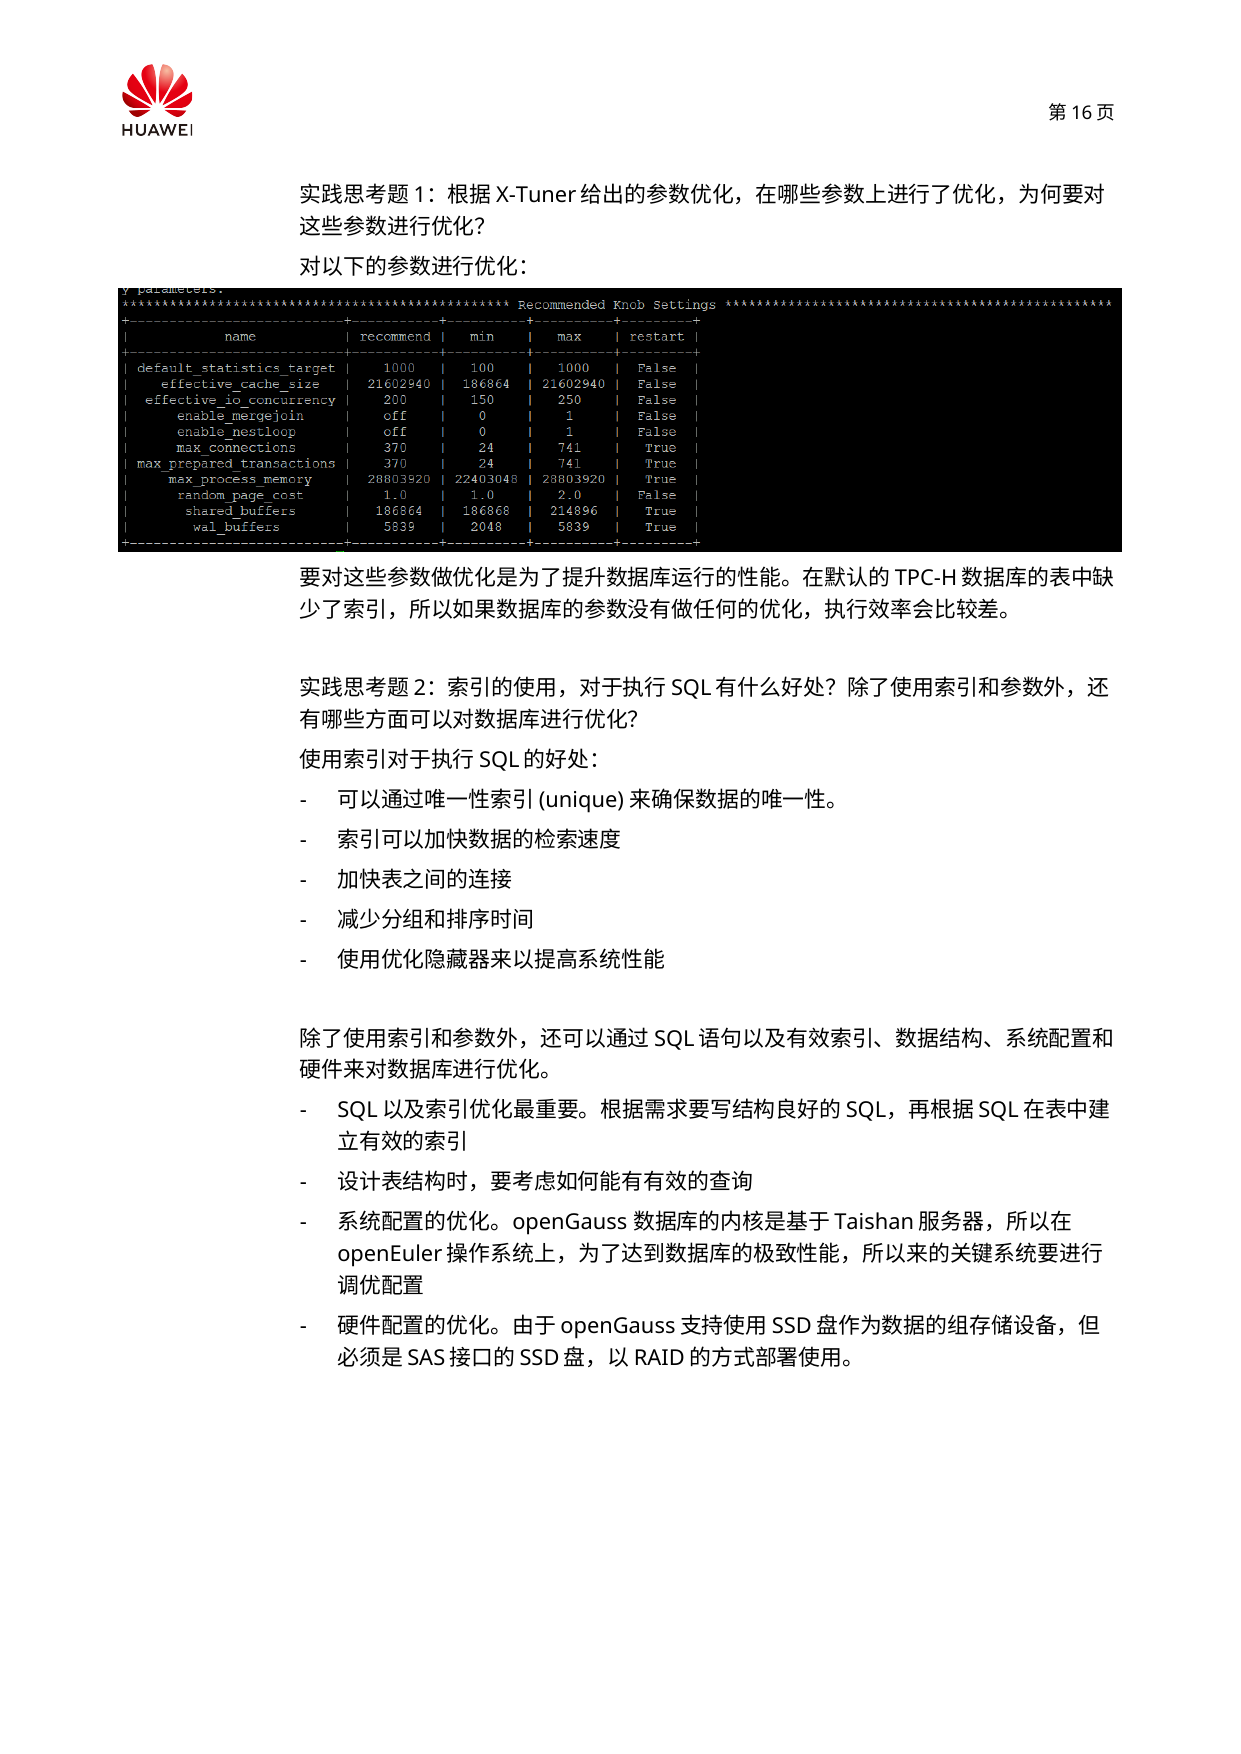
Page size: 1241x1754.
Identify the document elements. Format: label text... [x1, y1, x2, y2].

list 减少分组和排序时间 [299, 902, 1122, 934]
text 使用索引对于执行SQL的好处： [299, 742, 1122, 774]
text 要对这些参数做优化是为了提升数据库运行的性能。在默认的TPC-H数据库的表中缺少了索引，所以如果数据库的参数没有做任何的优化，执行效率会比较差。 [299, 560, 1122, 624]
picture [122, 64, 193, 136]
list 系统配置的优化。openGauss 数据库的内核是基于Taishan服务器，所以在openEuler操作系统上，为了达到数据库的极致性能，所以来的关键系统要进行调优配置 [299, 1204, 1122, 1299]
text 对以下的参数进行优化： [299, 249, 1122, 281]
text 实践思考题2：索引的使用，对于执行SQL有什么好处？除了使用索引和参数外，还有哪些方面可以对数据库进行优化？ [299, 670, 1122, 733]
list 设计表结构时，要考虑如何能有有效的查询 [299, 1164, 1122, 1196]
text 实践思考题1：根据X-Tuner给出的参数优化，在哪些参数上进行了优化，为何要对这些参数进行优化？ [299, 177, 1122, 241]
list 硬件配置的优化。由于openGauss支持使用SSD盘作为数据的组存储设备，但必须是SAS接口的SSD盘，以RAID的方式部署使用。 [299, 1308, 1122, 1371]
list SQL以及索引优化最重要。根据需求要写结构良好的SQL，再根据SQL在表中建立有效的索引 [299, 1092, 1122, 1156]
list 加快表之间的连接 [299, 862, 1122, 894]
picture [118, 288, 1122, 552]
list 可以通过唯一性索引 (unique) 来确保数据的唯一性。 [299, 782, 1122, 814]
list 使用优化隐藏器来以提高系统性能 [299, 942, 1122, 974]
list 索引可以加快数据的检索速度 [299, 822, 1122, 854]
text 除了使用索引和参数外，还可以通过SQL语句以及有效索引、数据结构、系统配置和硬件来对数据库进行优化。 [299, 1021, 1122, 1084]
